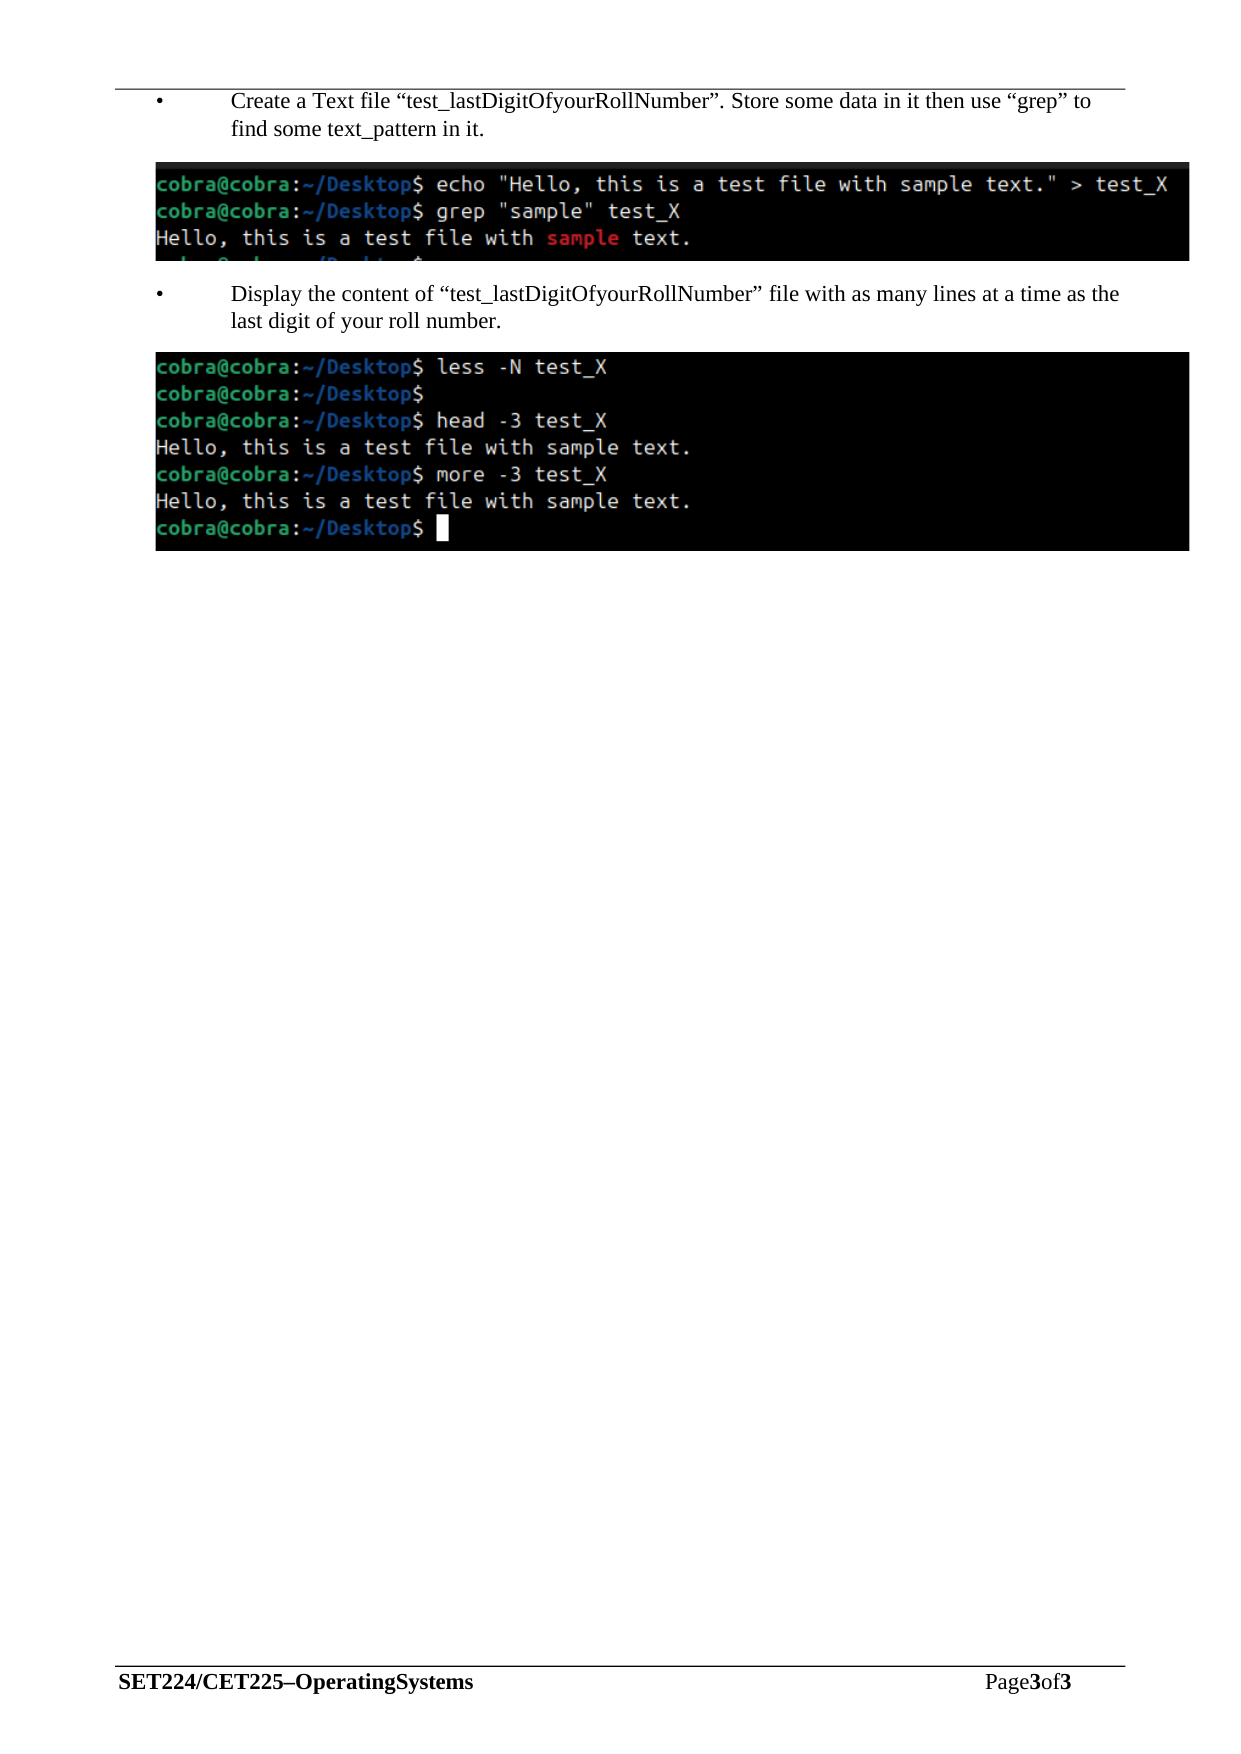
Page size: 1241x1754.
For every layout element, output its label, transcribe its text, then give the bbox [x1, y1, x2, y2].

list Create a Text file “test_lastDigitOfyourRollNumber”. Store some data in it then use “grep” to find some text_pattern in it. [156, 87, 1123, 142]
list Display the content of “test_lastDigitOfyourRollNumber” file with as many lines at a time as the last digit of your roll number. [156, 279, 1122, 334]
picture [155, 352, 1190, 551]
picture [155, 162, 1190, 261]
